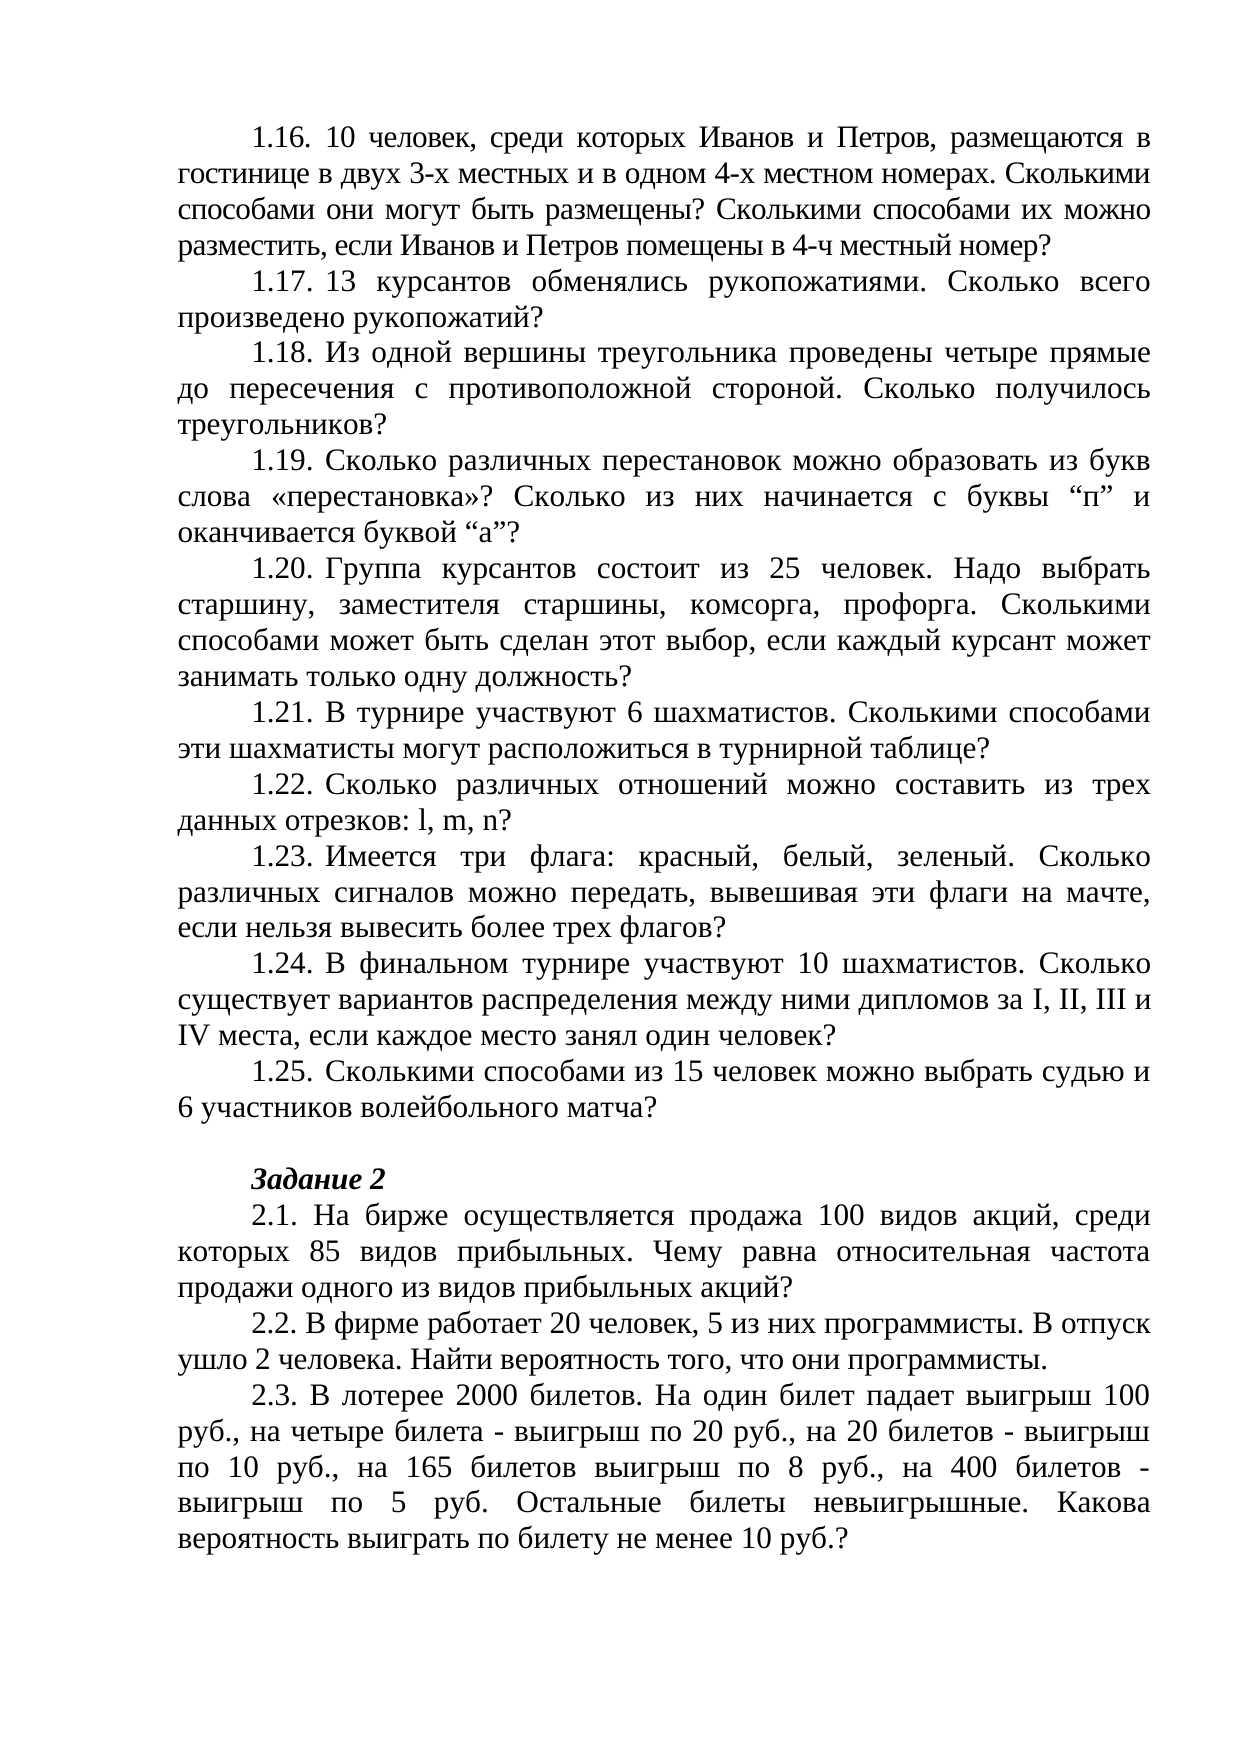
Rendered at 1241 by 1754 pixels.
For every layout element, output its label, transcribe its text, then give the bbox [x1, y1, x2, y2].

list Сколько различных отношений можно составить из трех данных отрезков: l, m, n? [177, 765, 1152, 837]
text Задание 2 [177, 1160, 1152, 1196]
list Из одной вершины треугольника проведены четыре прямые до пересечения с противоположной стороной. Сколько получилось треугольников? [177, 334, 1152, 442]
list 13 курсантов обменялись рукопожатиями. Сколько всего произведено рукопожатий? [177, 262, 1152, 334]
list Сколькими способами из 15 человек можно выбрать судью и 6 участников волейбольного матча? [177, 1052, 1152, 1124]
list Имеется три флага: красный, белый, зеленый. Сколько различных сигналов можно передать, вывешивая эти флаги на мачте, если нельзя вывесить более трех флагов? [177, 837, 1152, 945]
list Сколько различных перестановок можно образовать из букв слова «перестановка»? Сколько из них начинается с буквы “п” и оканчивается буквой “а”? [177, 442, 1152, 549]
list 10 человек, среди которых Иванов и Петров, размещаются в гостинице в двух 3-х местных и в одном 4-х местном номерах. Сколькими способами они могут быть размещены? Сколькими способами их можно разместить, если Иванов и Петров помещены в 4-ч местный номер? [177, 118, 1152, 262]
text 2.3. В лотерее 2000 билетов. На один билет падает выигрыш 100 руб., на четыре билета - выигрыш по 20 руб., на 20 билетов - выигрыш по 10 руб., на 165 билетов выигрыш по 8 руб., на 400 билетов - выигрыш по 5 руб. Остальные билеты невыигрышные. Какова вероятность выиграть по билету не менее 10 руб.? [177, 1376, 1152, 1556]
text 2.2. В фирме работает 20 человек, 5 из них программисты. В отпуск ушло 2 человека. Найти вероятность того, что они программисты. [177, 1304, 1152, 1376]
list Группа курсантов состоит из 25 человек. Надо выбрать старшину, заместителя старшины, комсорга, профорга. Сколькими способами может быть сделан этот выбор, если каждый курсант может занимать только одну должность? [177, 549, 1152, 693]
text 2.1. На бирже осуществляется продажа 100 видов акций, среди которых 85 видов прибыльных. Чему равна относительная частота продажи одного из видов прибыльных акций? [177, 1196, 1152, 1304]
list В финальном турнире участвуют 10 шахматистов. Сколько существует вариантов распределения между ними дипломов за I, II, III и IV места, если каждое место занял один человек? [177, 945, 1152, 1052]
list В турнире участвуют 6 шахматистов. Сколькими способами эти шахматисты могут расположиться в турнирной таблице? [177, 693, 1152, 765]
